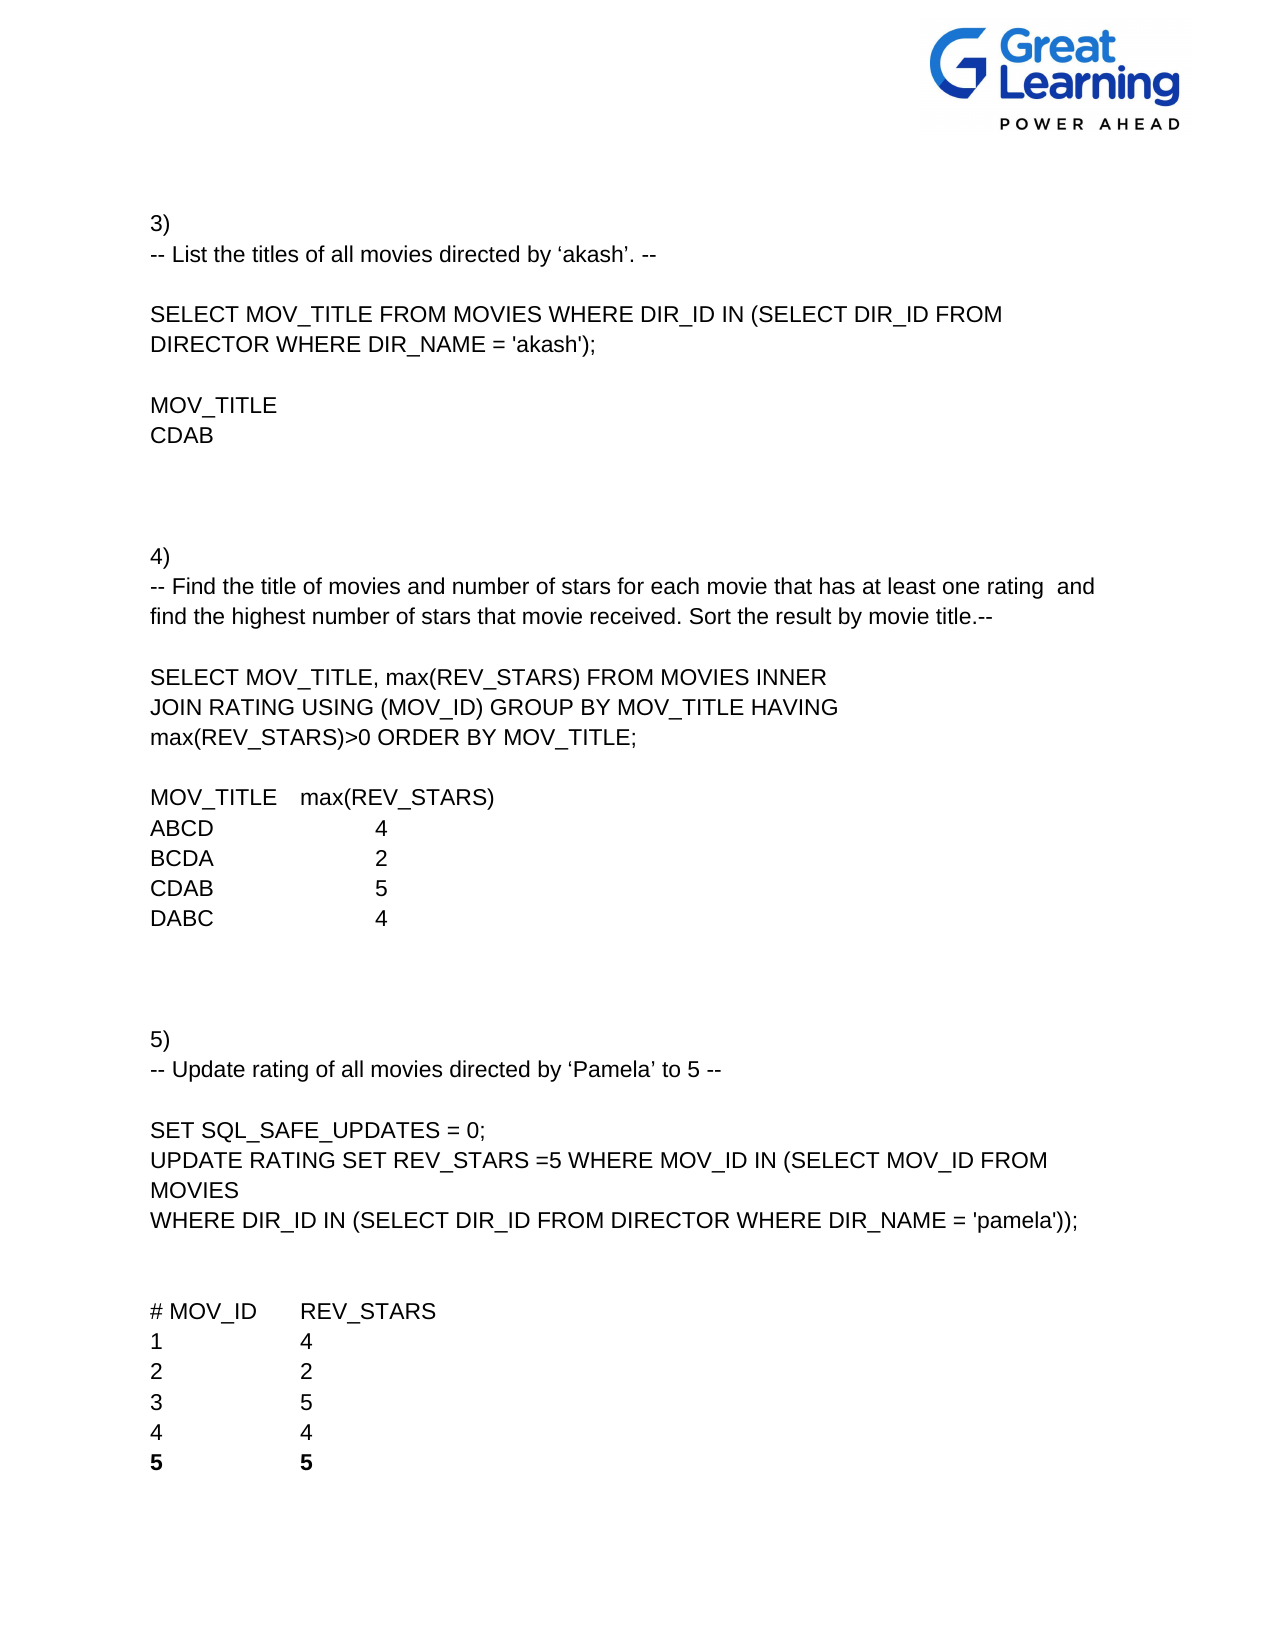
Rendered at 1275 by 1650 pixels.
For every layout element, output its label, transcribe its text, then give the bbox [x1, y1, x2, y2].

text ABCD 4 [150, 814, 1125, 841]
text SELECT MOV_TITLE, max(REV_STARS) FROM MOVIES INNER [150, 663, 1125, 690]
text DABC 4 [150, 905, 1125, 932]
picture [920, 18, 1192, 137]
text 1 4 [150, 1328, 1125, 1354]
text 5) [150, 1026, 1125, 1052]
text max(REV_STARS)>0 ORDER BY MOV_TITLE; [150, 724, 1125, 750]
text SELECT MOV_TITLE FROM MOVIES WHERE DIR_ID IN (SELECT DIR_ID FROM DIRECTOR WHERE DIR_NAME = 'akash'); [150, 301, 1125, 358]
text # MOV_ID REV_STARS [150, 1298, 1125, 1324]
text 2 2 [150, 1358, 1125, 1385]
text 3) [150, 210, 1125, 237]
text WHERE DIR_ID IN (SELECT DIR_ID FROM DIRECTOR WHERE DIR_NAME = 'pamela')); [150, 1207, 1125, 1234]
text 5 5 [150, 1449, 1125, 1475]
text -- List the titles of all movies directed by ‘akash’. -- [150, 241, 1125, 267]
text -- Find the title of movies and number of stars for each movie that has at least one rating and find the highest number of stars that movie received. Sort the result by movie title.-- [150, 573, 1125, 629]
text 4) [150, 543, 1125, 569]
text MOV_TITLE max(REV_STARS) [150, 784, 1125, 811]
text 3 5 [150, 1388, 1125, 1415]
text BCDA 2 [150, 845, 1125, 871]
text SET SQL_SAFE_UPDATES = 0; [150, 1117, 1125, 1143]
text UPDATE RATING SET REV_STARS =5 WHERE MOV_ID IN (SELECT MOV_ID FROM MOVIES [150, 1147, 1125, 1203]
text 4 4 [150, 1419, 1125, 1445]
text JOIN RATING USING (MOV_ID) GROUP BY MOV_TITLE HAVING [150, 694, 1125, 720]
text MOV_TITLE [150, 392, 1125, 418]
text CDAB 5 [150, 875, 1125, 901]
text CDAB [150, 422, 1125, 448]
text -- Update rating of all movies directed by ‘Pamela’ to 5 -- [150, 1056, 1125, 1083]
